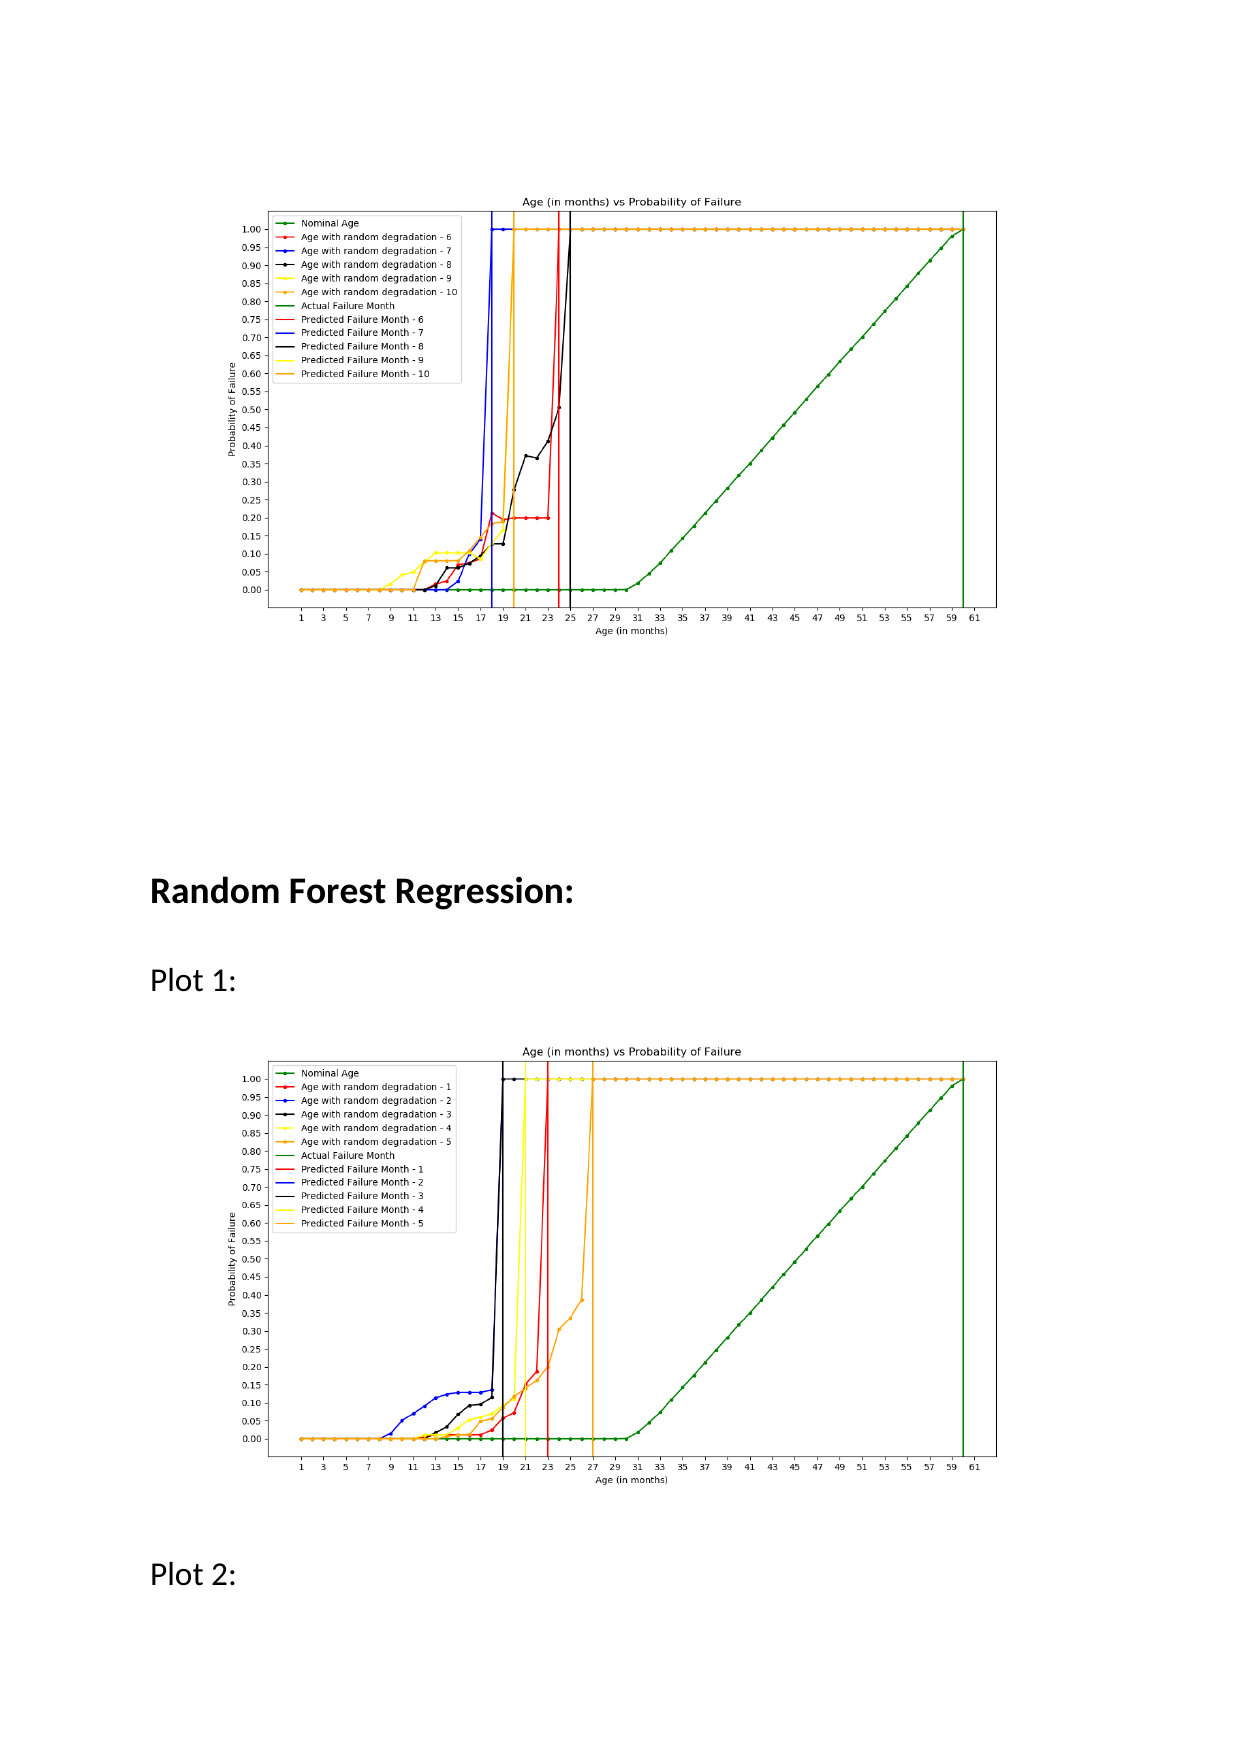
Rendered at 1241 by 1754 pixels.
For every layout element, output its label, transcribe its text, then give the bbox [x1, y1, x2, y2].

picture [150, 999, 1090, 1513]
text Plot 1: [150, 959, 1090, 999]
text Plot 2: [150, 1553, 1090, 1594]
text Random Forest Regression: [150, 867, 1090, 913]
picture [150, 150, 1090, 664]
